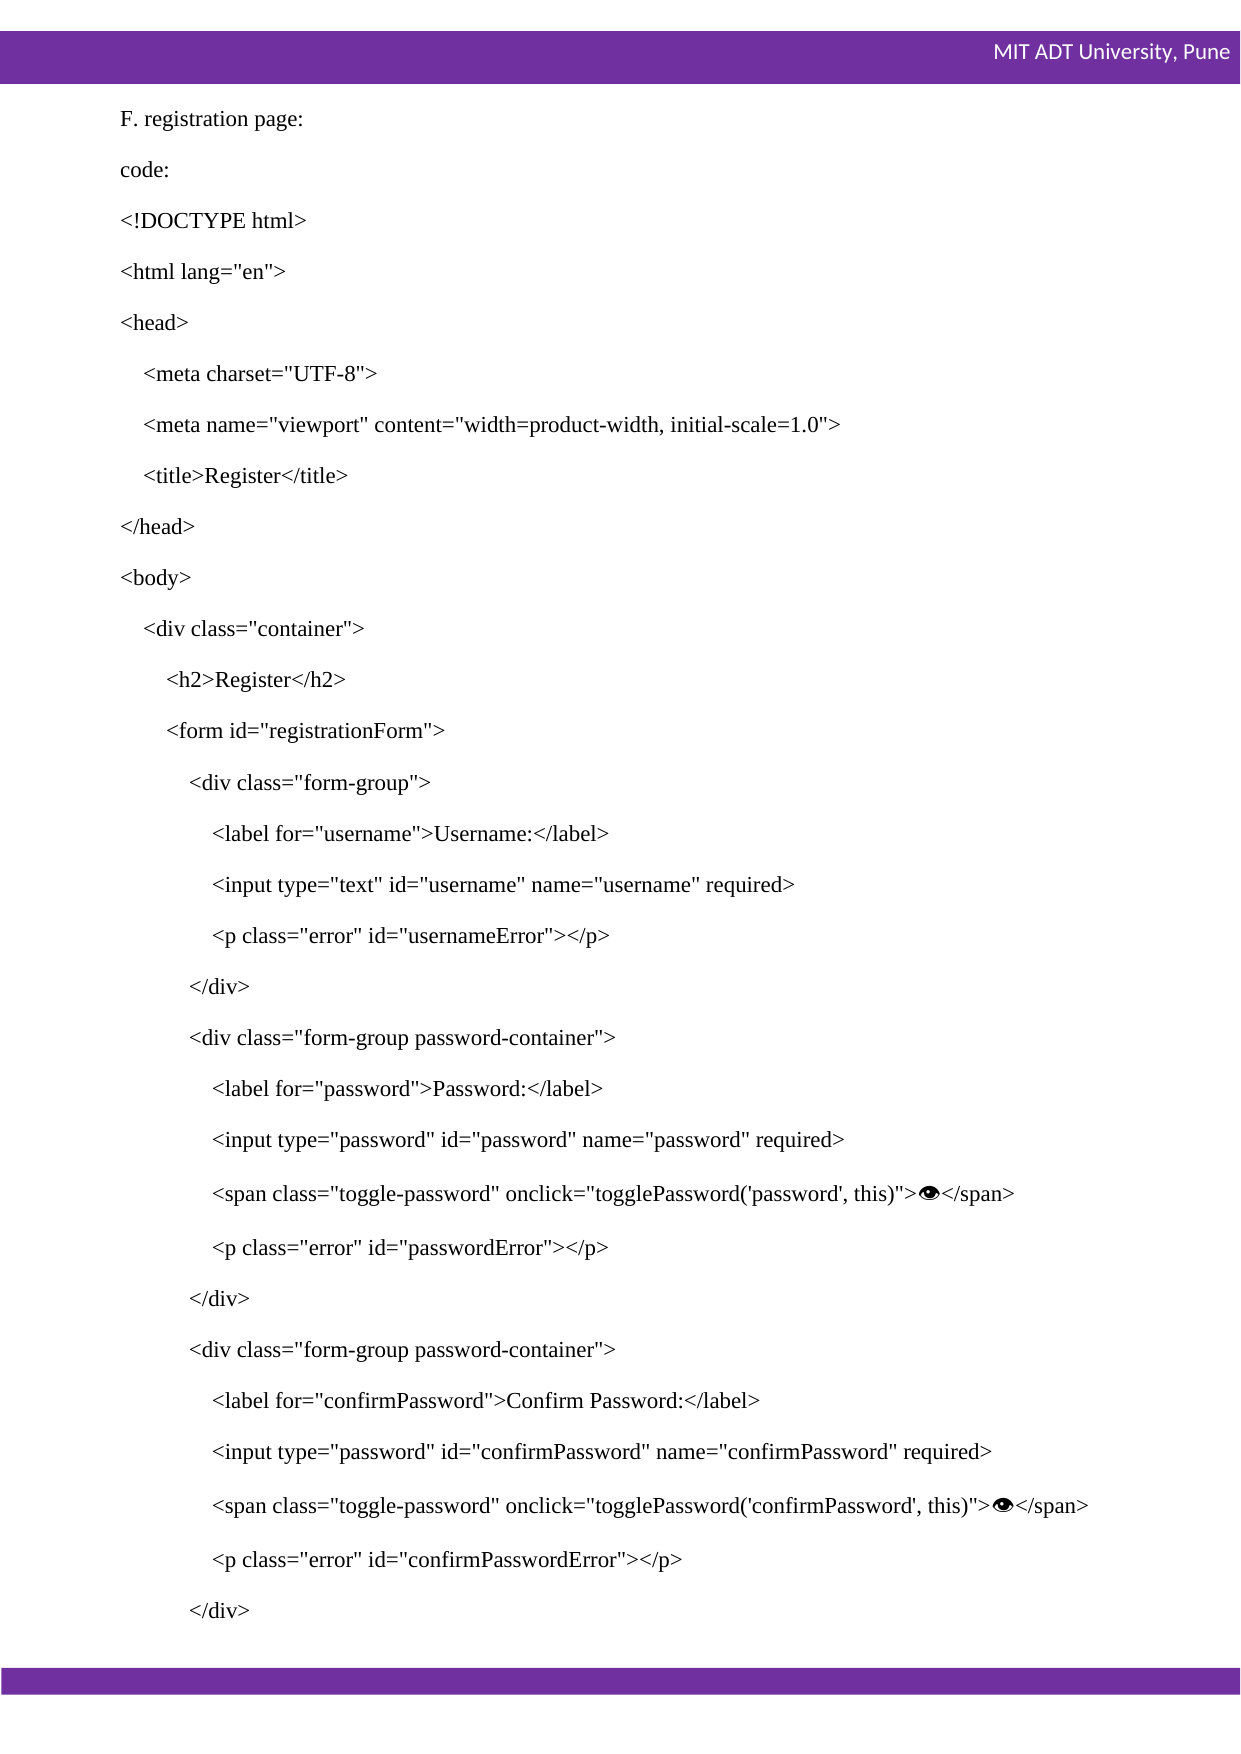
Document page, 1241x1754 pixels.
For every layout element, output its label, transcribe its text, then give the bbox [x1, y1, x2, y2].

text <input type="text" id="username" name="username" required> [120, 871, 1195, 897]
text <label for="password">Password:</label> [120, 1075, 1195, 1101]
text <body> [120, 564, 1195, 591]
text <html lang="en"> [120, 258, 1195, 284]
text </div> [120, 973, 1195, 999]
text <p class="error" id="confirmPasswordError"></p> [120, 1546, 1195, 1572]
text F. registration page: [120, 105, 1195, 131]
text <div class="form-group password-container"> [120, 1336, 1195, 1362]
text <!DOCTYPE html> [120, 207, 1195, 233]
text </div> [120, 1285, 1195, 1311]
text <p class="error" id="usernameError"></p> [120, 922, 1195, 948]
text <div class="form-group password-container"> [120, 1024, 1195, 1050]
text </div> [120, 1597, 1195, 1623]
text <head> [120, 309, 1195, 336]
text <span class="toggle-password" onclick="togglePassword('password', this)">👁️</span> [120, 1177, 1195, 1208]
text <label for="username">Username:</label> [120, 819, 1195, 846]
text <meta charset="UTF-8"> [120, 360, 1195, 387]
text <input type="password" id="confirmPassword" name="confirmPassword" required> [120, 1438, 1195, 1464]
text </head> [120, 513, 1195, 540]
text <span class="toggle-password" onclick="togglePassword('confirmPassword', this)">👁️</span> [120, 1489, 1195, 1520]
text <label for="confirmPassword">Confirm Password:</label> [120, 1387, 1195, 1413]
text <h2>Register</h2> [120, 666, 1195, 693]
text code: [120, 156, 1195, 182]
text <div class="container"> [120, 615, 1195, 642]
text <input type="password" id="password" name="password" required> [120, 1126, 1195, 1152]
text <title>Register</title> [120, 462, 1195, 489]
text <form id="registrationForm"> [120, 717, 1195, 744]
text <p class="error" id="passwordError"></p> [120, 1234, 1195, 1260]
text <div class="form-group"> [120, 768, 1195, 795]
text <meta name="viewport" content="width=product-width, initial-scale=1.0"> [120, 411, 1195, 438]
